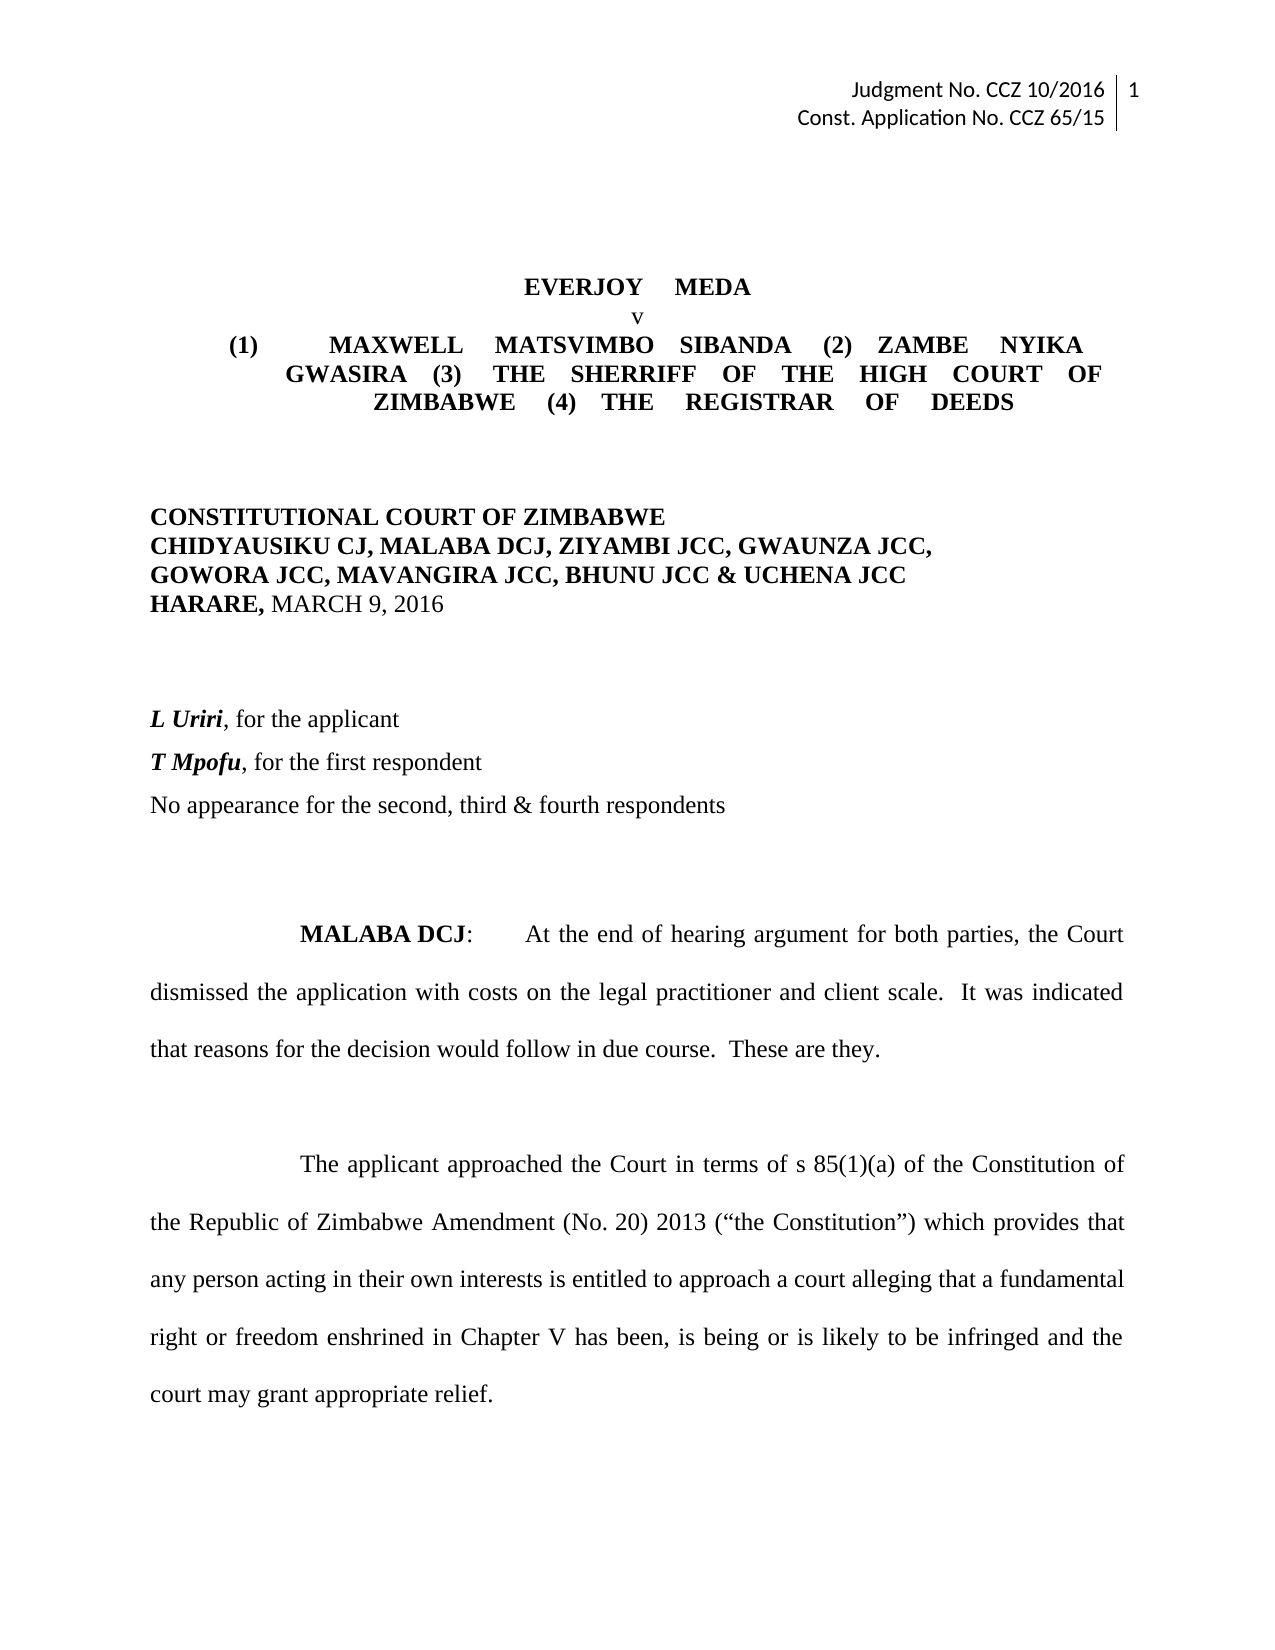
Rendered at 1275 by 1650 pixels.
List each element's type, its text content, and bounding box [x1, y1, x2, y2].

text GOWORA JCC, MAVANGIRA JCC, BHUNU JCC & UCHENA JCC [150, 560, 1125, 589]
text MALABA DCJ: At the end of hearing argument for both parties, the Court dismissed the application with costs on the legal practitioner and client scale. It was indicated that reasons for the decision would follow in due course. These are they. [150, 919, 1125, 1063]
text HARARE, MARCH 9, 2016 [150, 589, 1125, 617]
text No appearance for the second, third & fourth respondents [150, 790, 1125, 819]
text CHIDYAUSIKU CJ, MALABA DCJ, ZIYAMBI JCC, GWAUNZA JCC, [150, 531, 1125, 560]
list MAXWELL MATSVIMBO SIBANDA (2) ZAMBE NYIKA GWASIRA (3) THE SHERRIFF OF THE HIGH COURT OF ZIMBABWE (4) THE REGISTRAR OF DEEDS [187, 330, 1125, 416]
text CONSTITUTIONAL COURT OF ZIMBABWE [150, 502, 1125, 531]
text L Uriri, for the applicant [150, 704, 1125, 732]
text The applicant approached the Court in terms of s 85(1)(a) of the Constitution of the Republic of Zimbabwe Amendment (No. 20) 2013 (“the Constitution”) which provides that any person acting in their own interests is entitled to approach a court alleging that a fundamental right or freedom enshrined in Chapter V has been, is being or is likely to be infringed and the court may grant appropriate relief. [150, 1149, 1125, 1408]
text T Mpofu, for the first respondent [150, 747, 1125, 776]
text v [150, 301, 1125, 330]
text EVERJOY MEDA [150, 272, 1125, 301]
